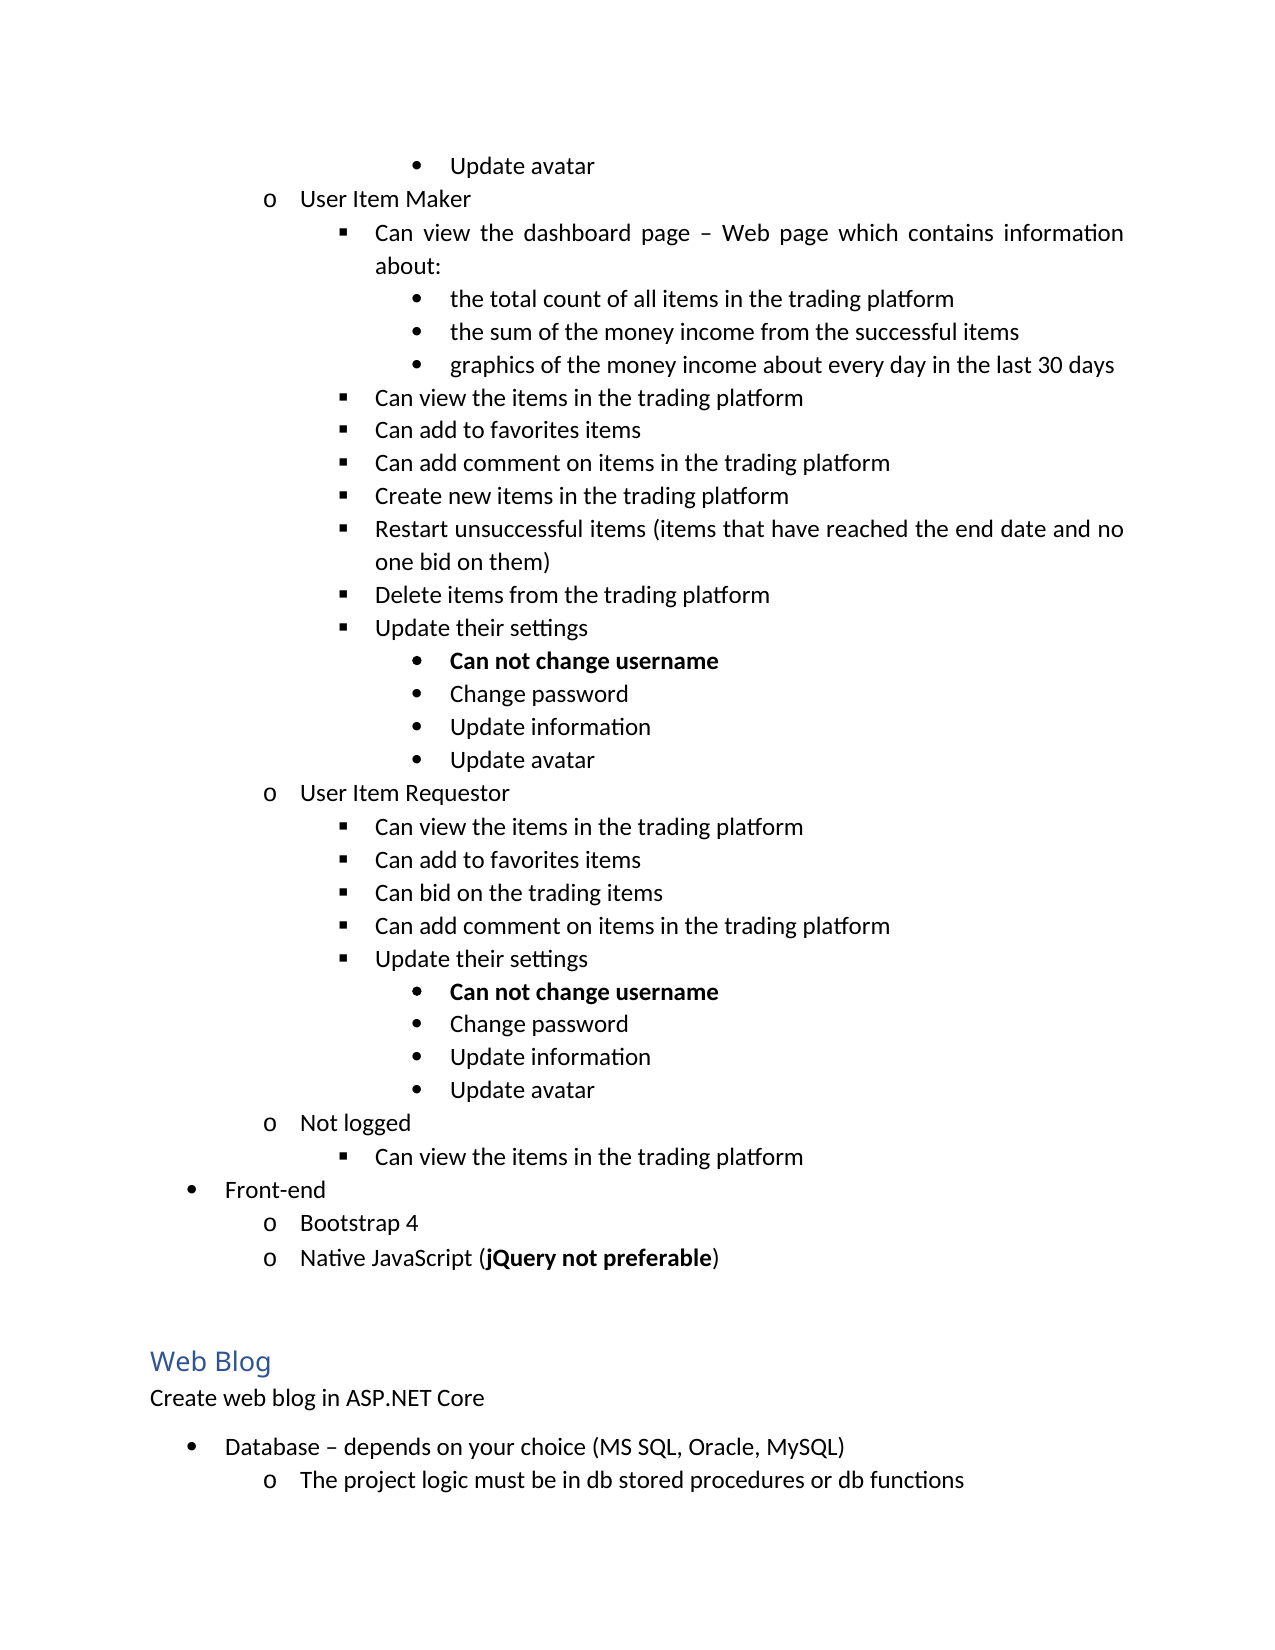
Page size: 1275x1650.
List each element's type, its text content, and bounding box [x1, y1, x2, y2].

list Delete items from the trading platform [337, 579, 1125, 610]
list Restart unsuccessful items (items that have reached the end date and no one bid on them) [337, 513, 1125, 577]
list Native JavaScript (jQuery not preferable) [262, 1242, 1125, 1273]
list Change password [412, 678, 1125, 708]
list Update information [412, 711, 1125, 741]
list Can add comment on items in the trading platform [337, 910, 1125, 940]
list Can view the items in the trading platform [337, 1142, 1125, 1172]
list Update avatar [412, 744, 1125, 774]
list Update avatar [412, 1074, 1125, 1105]
list Create new items in the trading platform [337, 481, 1125, 511]
list Not logged [262, 1107, 1125, 1139]
list User Item Maker [262, 183, 1125, 215]
list User Item Requestor [262, 777, 1125, 808]
list The project logic must be in db stored procedures or db functions [262, 1464, 1125, 1496]
list Bootstrap 4 [262, 1207, 1125, 1239]
list Change password [412, 1008, 1125, 1039]
subtitle Web Blog [150, 1342, 1125, 1379]
text Create web blog in ASP.NET Core [150, 1382, 1125, 1412]
list Can add comment on items in the trading platform [337, 448, 1125, 478]
list Database – depends on your choice (MS SQL, Oracle, MySQL) [187, 1432, 1125, 1462]
list Can bid on the trading items [337, 877, 1125, 907]
list Update their settings [337, 612, 1125, 643]
list Front-end [187, 1174, 1125, 1205]
list Can add to favorites items [337, 844, 1125, 874]
list Update avatar [412, 150, 1125, 181]
list graphics of the money income about every day in the last 30 days [412, 349, 1125, 379]
list Can view the dashboard page – Web page which contains information about: [337, 217, 1125, 281]
list Can not change username [412, 645, 1125, 676]
list the sum of the money income from the successful items [412, 316, 1125, 346]
list Update their settings [337, 943, 1125, 973]
list Can view the items in the trading platform [337, 811, 1125, 842]
list Can view the items in the trading platform [337, 382, 1125, 412]
list Can add to favorites items [337, 415, 1125, 445]
list Update information [412, 1041, 1125, 1072]
list the total count of all items in the trading platform [412, 283, 1125, 313]
list Can not change username [412, 976, 1125, 1006]
